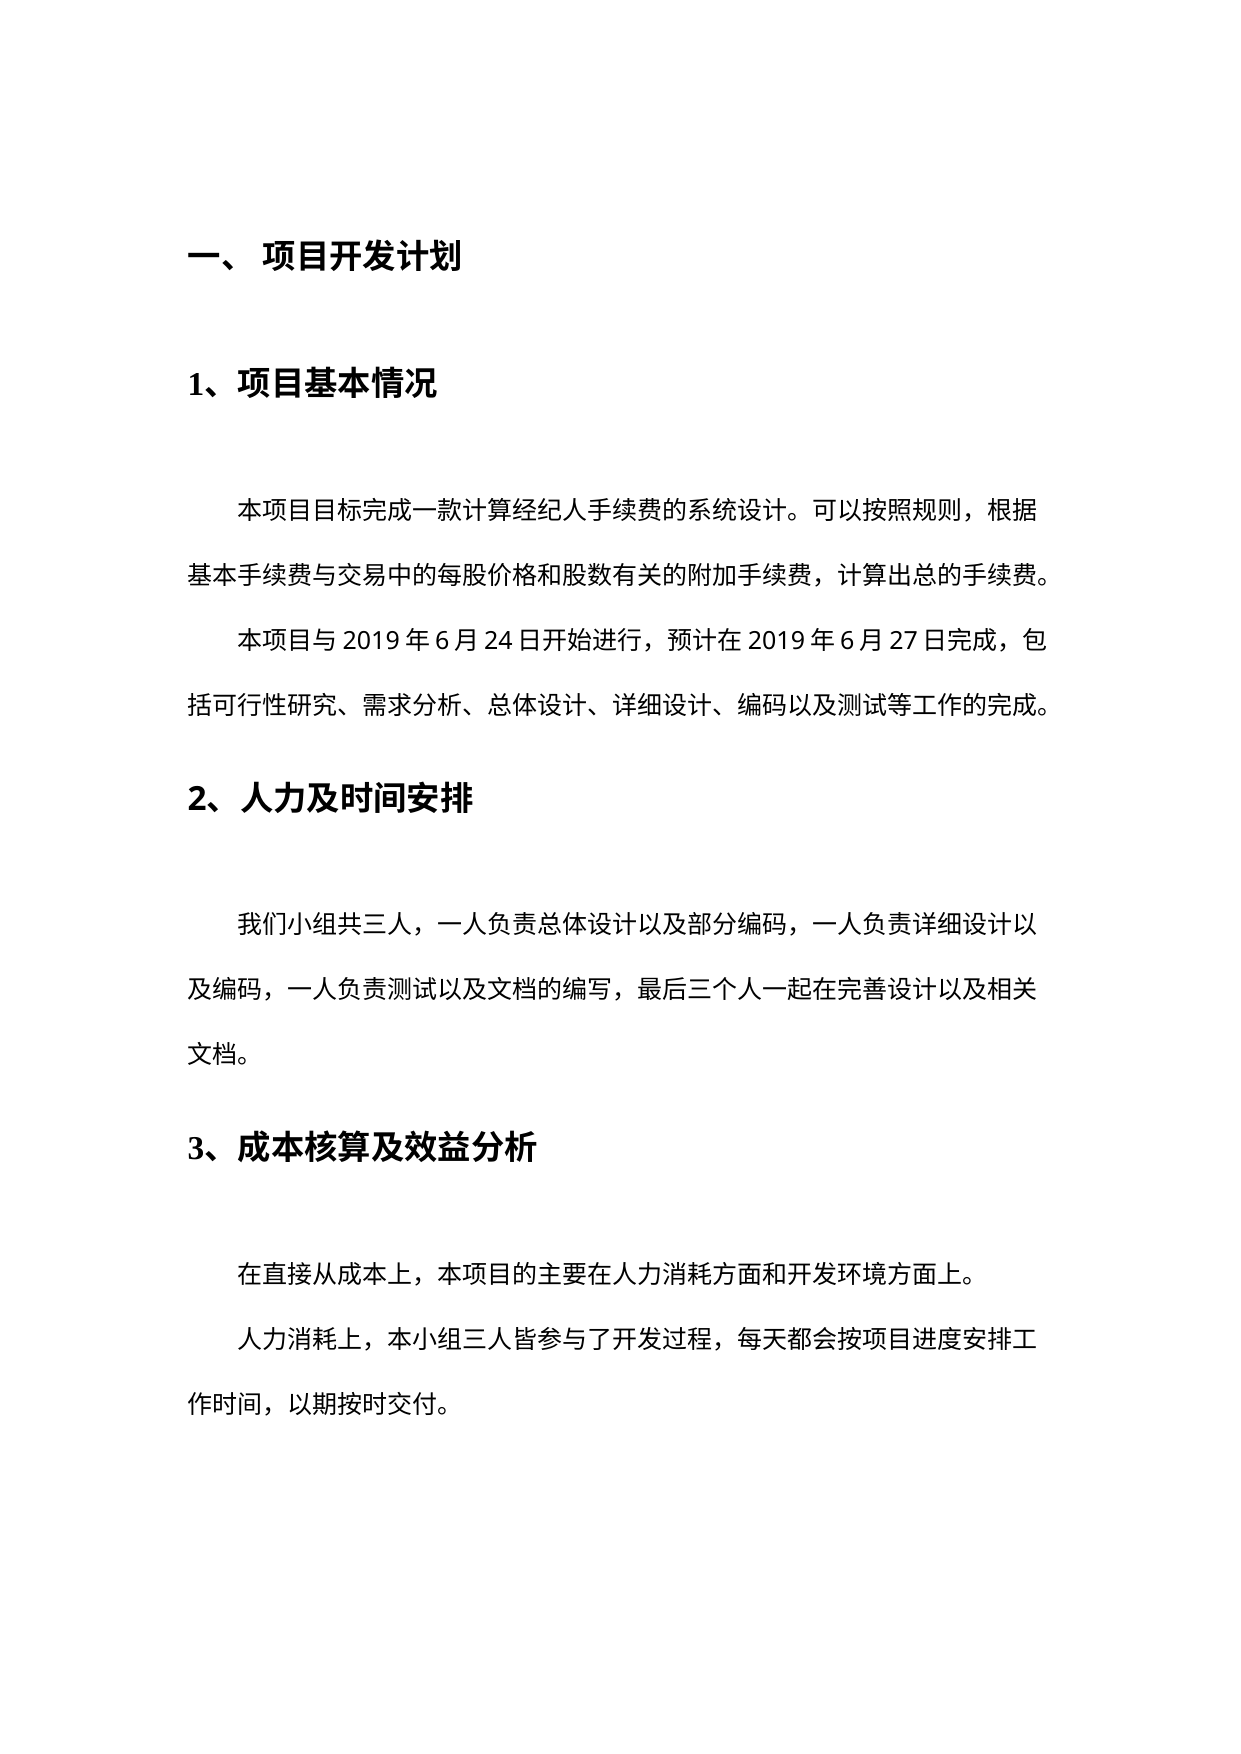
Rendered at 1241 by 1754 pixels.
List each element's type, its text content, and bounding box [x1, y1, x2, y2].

subtitle 项目开发计划 [187, 222, 1053, 287]
text 人力消耗上，本小组三人皆参与了开发过程，每天都会按项目进度安排工作时间，以期按时交付。 [187, 1305, 1053, 1435]
list 本项目目标完成一款计算经纪人手续费的系统设计。可以按照规则，根据基本手续费与交易中的每股价格和股数有关的附加手续费，计算出总的手续费。 [187, 476, 1053, 606]
subtitle 2、人力及时间安排 [187, 763, 1053, 828]
text 在直接从成本上，本项目的主要在人力消耗方面和开发环境方面上。 [187, 1240, 1053, 1305]
subtitle 3、成本核算及效益分析 [187, 1112, 1053, 1177]
text 我们小组共三人，一人负责总体设计以及部分编码，一人负责详细设计以及编码，一人负责测试以及文档的编写，最后三个人一起在完善设计以及相关文档。 [187, 890, 1053, 1085]
list 本项目与2019年6月24日开始进行，预计在2019年6月27日完成，包括可行性研究、需求分析、总体设计、详细设计、编码以及测试等工作的完成。 [187, 606, 1053, 736]
subtitle 1、项目基本情况 [187, 349, 1053, 414]
